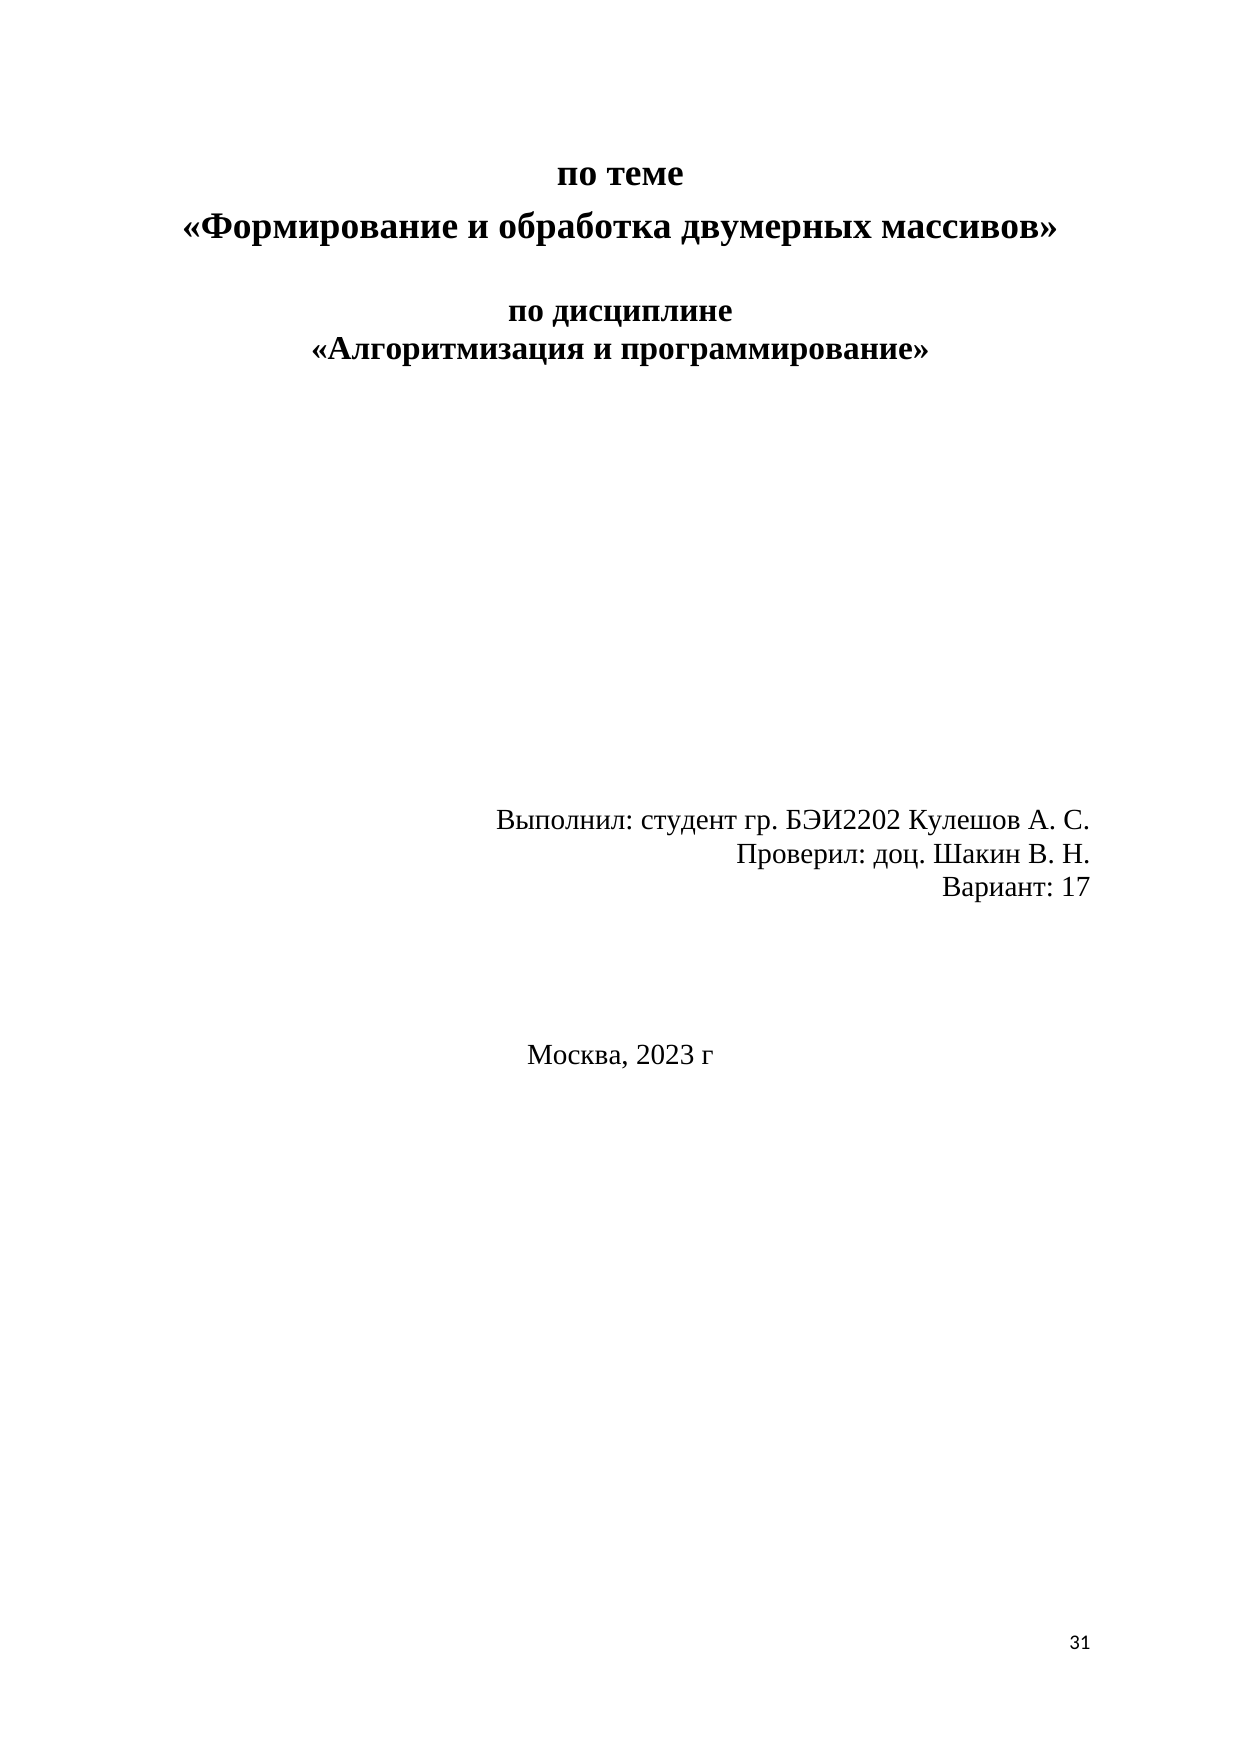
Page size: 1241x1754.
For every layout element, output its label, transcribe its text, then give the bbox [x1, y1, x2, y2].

text «Алгоритмизация и программирование» [150, 328, 1090, 366]
text Выполнил: студент гр. БЭИ2202 Кулешов А. С. [150, 802, 1090, 836]
text «Формирование и обработка двумерных массивов» [150, 203, 1090, 247]
text Москва, 2023 г [150, 1037, 1090, 1071]
text по теме [150, 150, 1090, 193]
text Вариант: 17 [150, 869, 1090, 903]
text по дисциплине [150, 290, 1090, 328]
text Проверил: доц. Шакин В. Н. [150, 836, 1090, 869]
